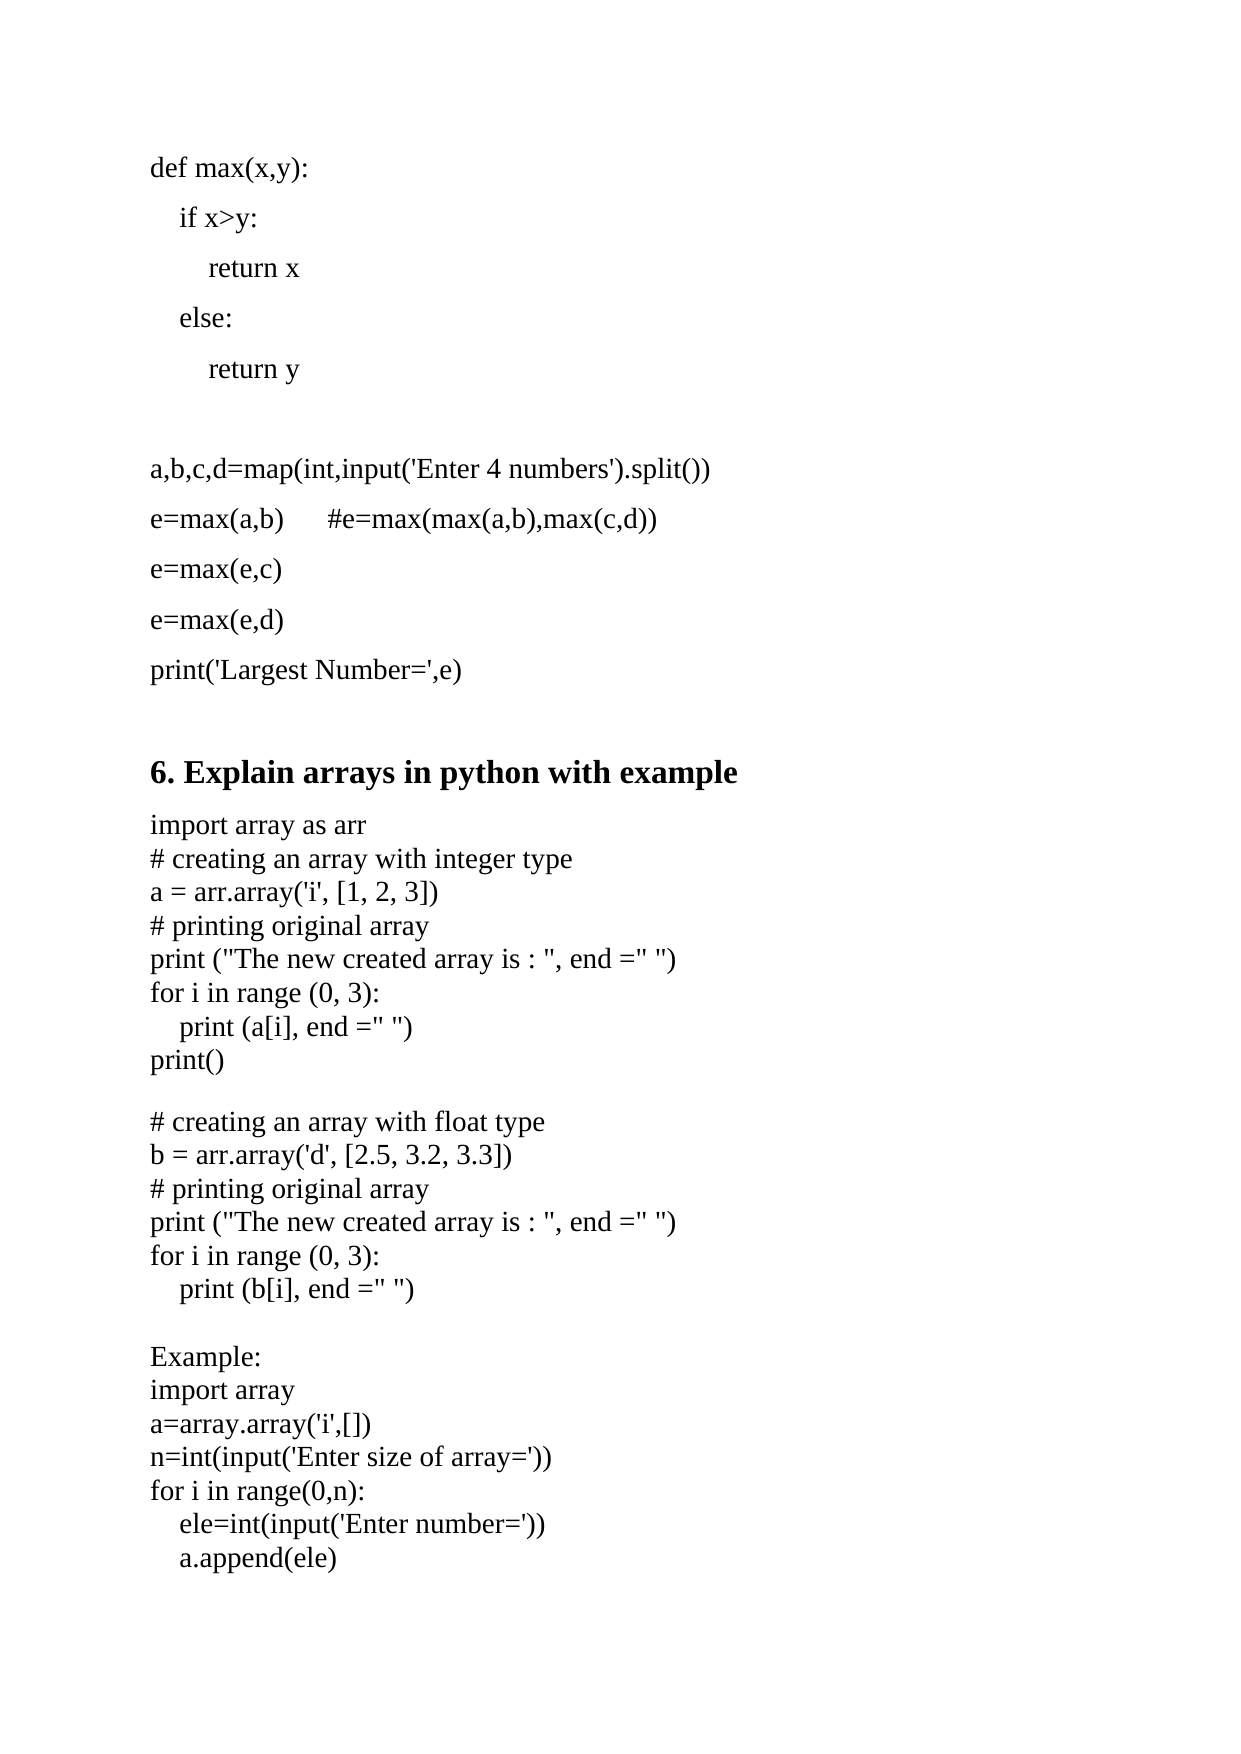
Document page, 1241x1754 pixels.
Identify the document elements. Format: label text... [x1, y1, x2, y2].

text a = arr.array('i', [1, 2, 3]) [150, 874, 1090, 908]
text print (a[i], end =" ") [150, 1009, 1090, 1042]
text e=max(e,c) [150, 552, 1090, 585]
text e=max(a,b) #e=max(max(a,b),max(c,d)) [150, 501, 1090, 535]
text Example: [150, 1339, 1090, 1372]
text for i in range (0, 3): [150, 975, 1090, 1009]
text n=int(input('Enter size of array=')) [150, 1439, 1090, 1473]
text a,b,c,d=map(int,input('Enter 4 numbers').split()) [150, 451, 1090, 485]
text # printing original array [150, 1171, 1090, 1204]
text ele=int(input('Enter number=')) [150, 1506, 1090, 1540]
text e=max(e,d) [150, 602, 1090, 635]
text # printing original array [150, 908, 1090, 942]
text for i in range(0,n): [150, 1473, 1090, 1506]
text return x [150, 250, 1090, 284]
text import array [150, 1372, 1090, 1406]
text b = arr.array('d', [2.5, 3.2, 3.3]) [150, 1137, 1090, 1171]
text print() [150, 1042, 1090, 1076]
text a=array.array('i',[]) [150, 1406, 1090, 1439]
text 6. Explain arrays in python with example [150, 752, 1090, 791]
text for i in range (0, 3): [150, 1238, 1090, 1272]
text return y [150, 351, 1090, 384]
text print ("The new created array is : ", end =" ") [150, 1204, 1090, 1238]
text import array as arr [150, 807, 1090, 841]
text a.append(ele) [150, 1540, 1090, 1573]
text else: [150, 301, 1090, 334]
text print ("The new created array is : ", end =" ") [150, 942, 1090, 975]
text # creating an array with float type [150, 1104, 1090, 1137]
text def max(x,y): [150, 150, 1090, 183]
text print('Largest Number=',e) [150, 652, 1090, 686]
text # creating an array with integer type [150, 841, 1090, 874]
text if x>y: [150, 200, 1090, 234]
text print (b[i], end =" ") [150, 1272, 1090, 1305]
